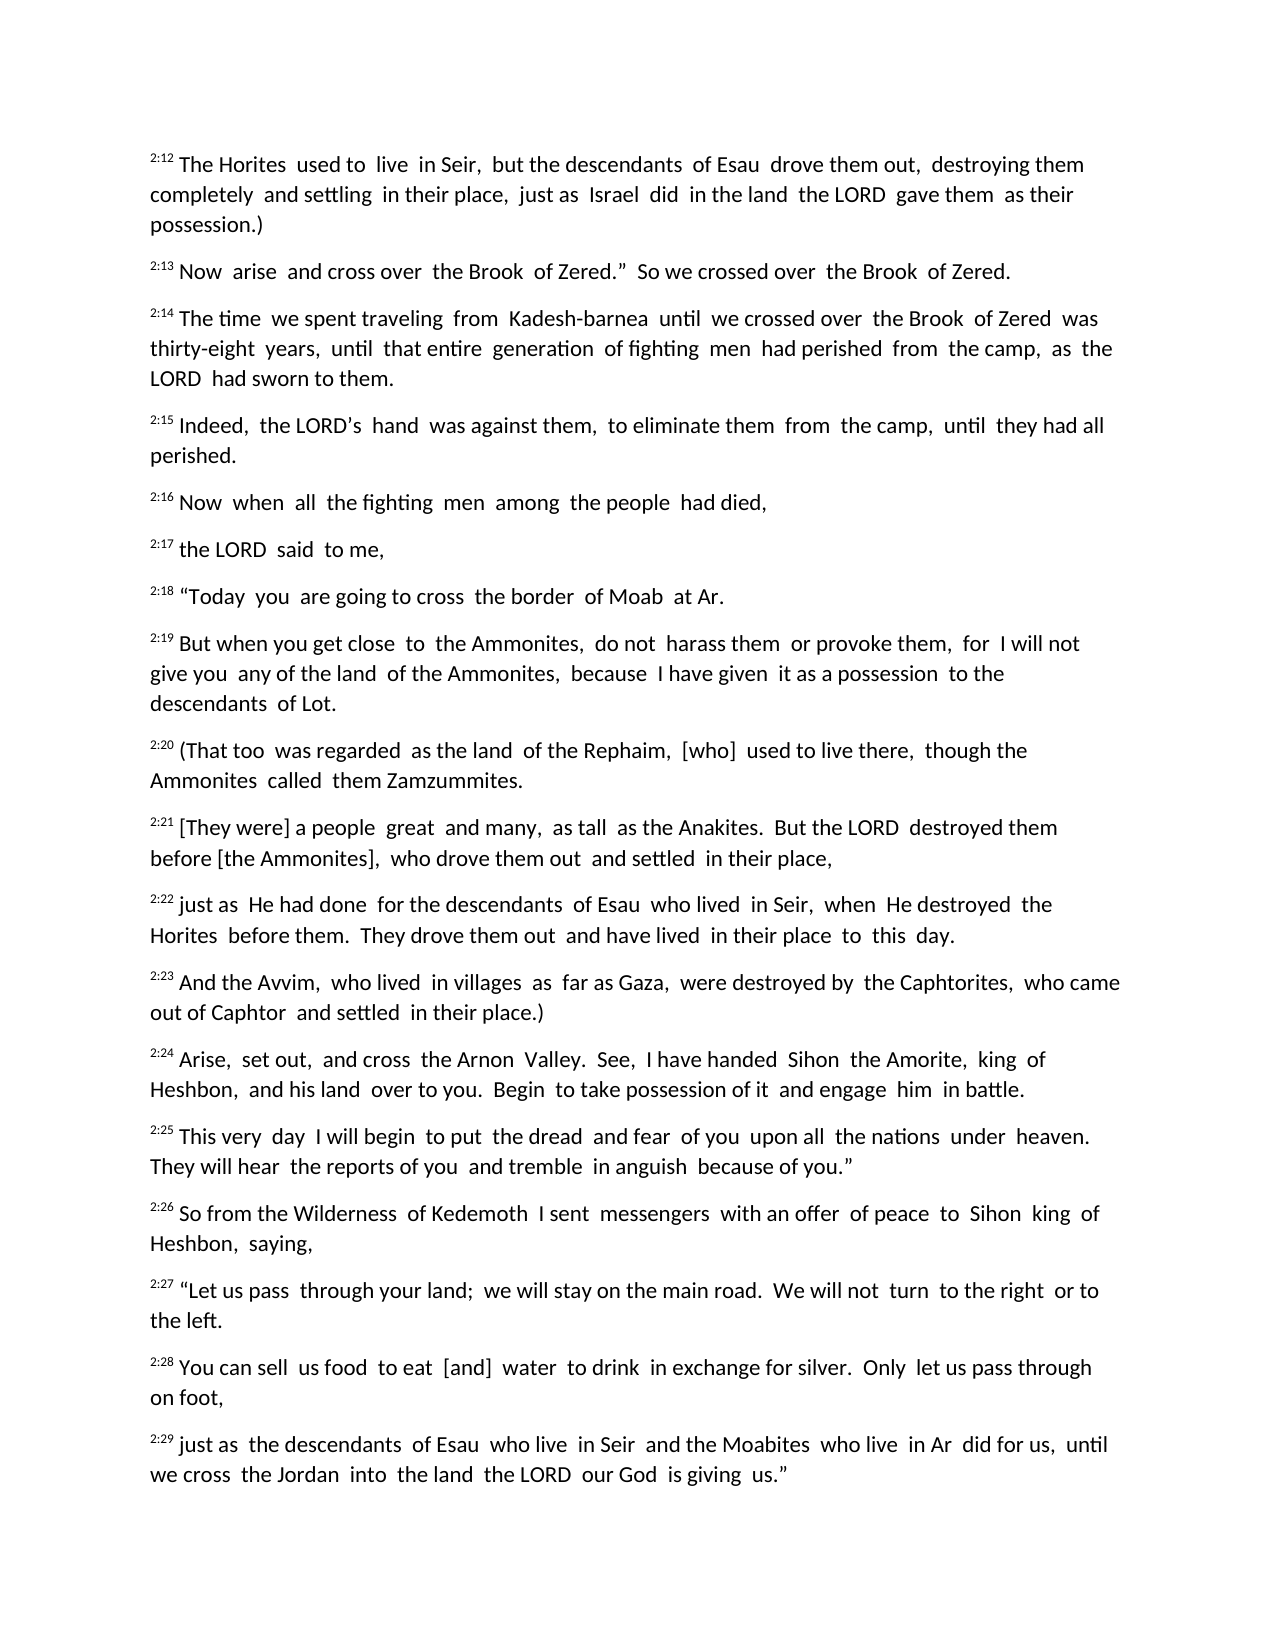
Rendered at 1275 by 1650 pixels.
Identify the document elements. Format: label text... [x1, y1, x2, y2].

text 2:16 Now when all the fighting men among the people had died, [150, 488, 1125, 517]
text 2:14 The time we spent traveling from Kadesh-barnea until we crossed over the Brook of Zered was thirty-eight years, until that entire generation of fighting men had perished from the camp, as the LORD had sworn to them. [150, 304, 1125, 393]
text 2:28 You can sell us food to eat [and] water to drink in exchange for silver. Only let us pass through on foot, [150, 1353, 1125, 1411]
text 2:15 Indeed, the LORD’s hand was against them, to eliminate them from the camp, until they had all perished. [150, 411, 1125, 470]
text 2:22 just as He had done for the descendants of Esau who lived in Seir, when He destroyed the Horites before them. They drove them out and have lived in their place to this day. [150, 891, 1125, 949]
text 2:27 “Let us pass through your land; we will stay on the main road. We will not turn to the right or to the left. [150, 1276, 1125, 1334]
text 2:21 [They were] a people great and many, as tall as the Anakites. But the LORD destroyed them before [the Ammonites], who drove them out and settled in their place, [150, 813, 1125, 872]
text 2:23 And the Avvim, who lived in villages as far as Gaza, were destroyed by the Caphtorites, who came out of Caphtor and settled in their place.) [150, 968, 1125, 1026]
text 2:29 just as the descendants of Esau who live in Seir and the Moabites who live in Ar did for us, until we cross the Jordan into the land the LORD our God is giving us.” [150, 1430, 1125, 1488]
text 2:20 (That too was regarded as the land of the Rephaim, [who] used to live there, though the Ammonites called them Zamzummites. [150, 736, 1125, 795]
text 2:18 “Today you are going to cross the border of Moab at Ar. [150, 582, 1125, 610]
text 2:26 So from the Wilderness of Kedemoth I sent messengers with an offer of peace to Sihon king of Heshbon, saying, [150, 1199, 1125, 1257]
text 2:24 Arise, set out, and cross the Arnon Valley. See, I have handed Sihon the Amorite, king of Heshbon, and his land over to you. Begin to take possession of it and engage him in battle. [150, 1045, 1125, 1103]
text 2:19 But when you get close to the Ammonites, do not harass them or provoke them, for I will not give you any of the land of the Ammonites, because I have given it as a possession to the descendants of Lot. [150, 629, 1125, 718]
text 2:17 the LORD said to me, [150, 535, 1125, 563]
text 2:12 The Horites used to live in Seir, but the descendants of Esau drove them out, destroying them completely and settling in their place, just as Israel did in the land the LORD gave them as their possession.) [150, 150, 1125, 238]
text 2:13 Now arise and cross over the Brook of Zered.” So we crossed over the Brook of Zered. [150, 257, 1125, 285]
text 2:25 This very day I will begin to put the dread and fear of you upon all the nations under heaven. They will hear the reports of you and tremble in anguish because of you.” [150, 1122, 1125, 1180]
